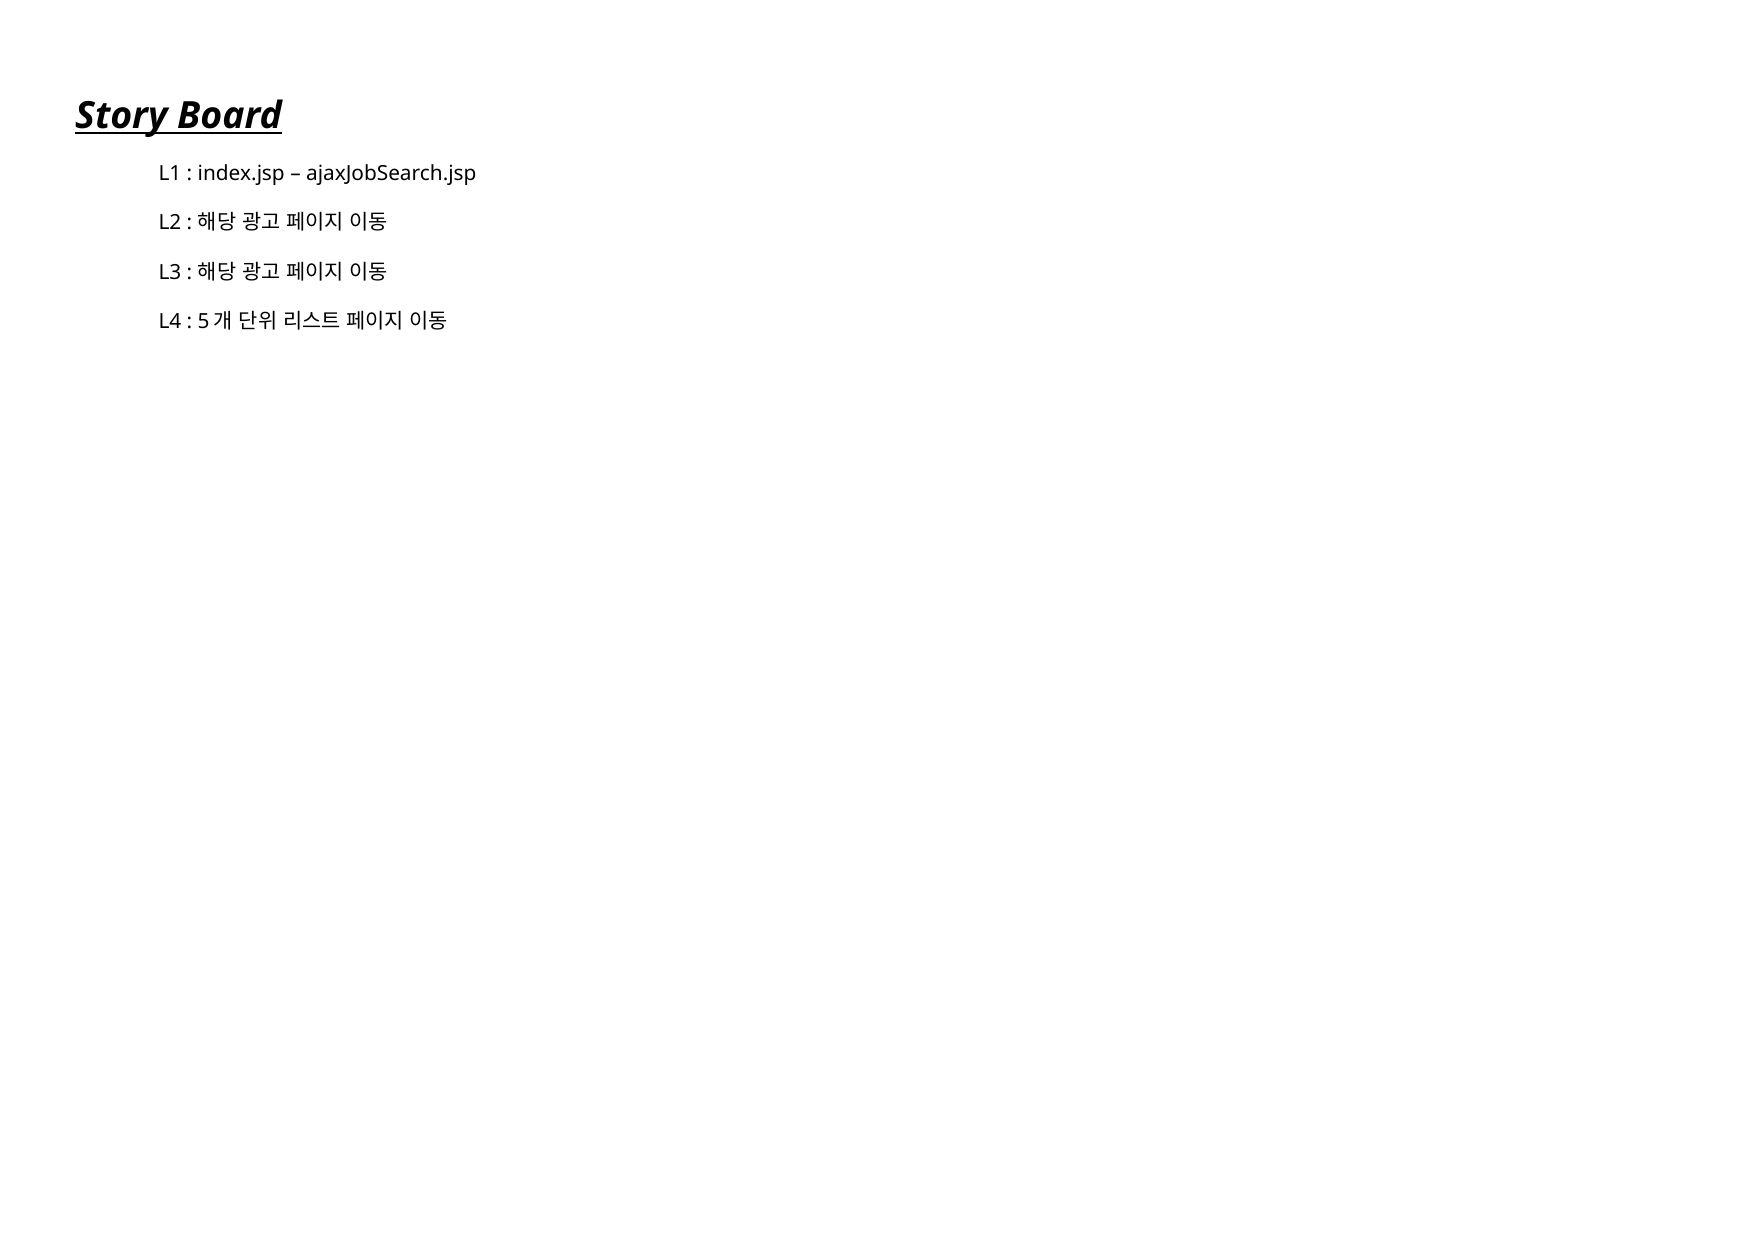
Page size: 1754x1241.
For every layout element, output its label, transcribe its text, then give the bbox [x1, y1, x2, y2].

text L3 : 해당 광고 페이지 이동 [75, 255, 1679, 285]
text L4 : 5개 단위 리스트 페이지 이동 [75, 304, 1679, 334]
text L2 : 해당 광고 페이지 이동 [75, 206, 1679, 236]
text L1 : index.jsp – ajaxJobSearch.jsp [75, 158, 1679, 187]
